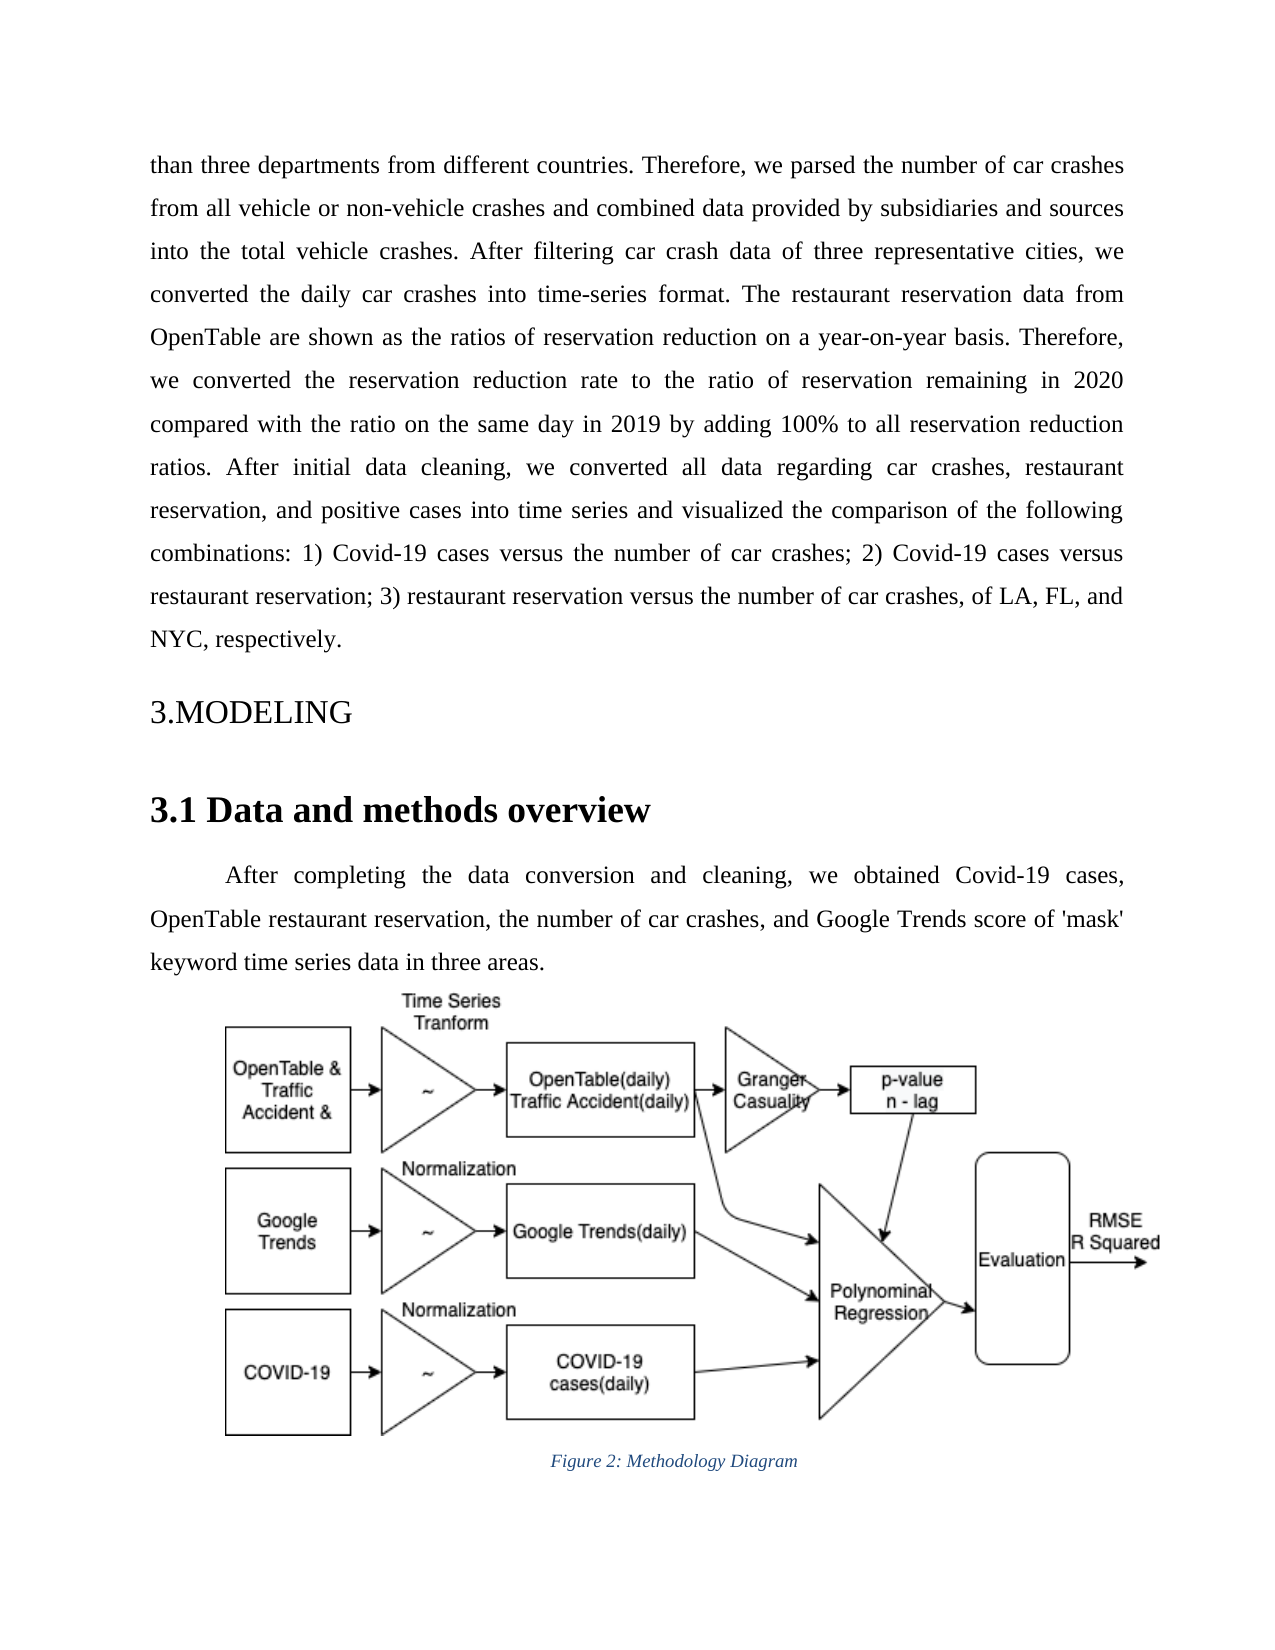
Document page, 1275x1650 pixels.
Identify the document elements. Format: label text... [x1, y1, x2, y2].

text Figure 2: Methodology Diagram [150, 1449, 1125, 1471]
text After completing the data conversion and cleaning, we obtained Covid-19 cases, OpenTable restaurant reservation, the number of car crashes, and Google Trends score of 'mask' keyword time series data in three areas. [150, 861, 1125, 976]
subtitle 3.MODELING [150, 692, 1125, 731]
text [150, 150, 1125, 653]
picture [225, 990, 1180, 1436]
subtitle 3.1 Data and methods overview [150, 787, 1125, 831]
